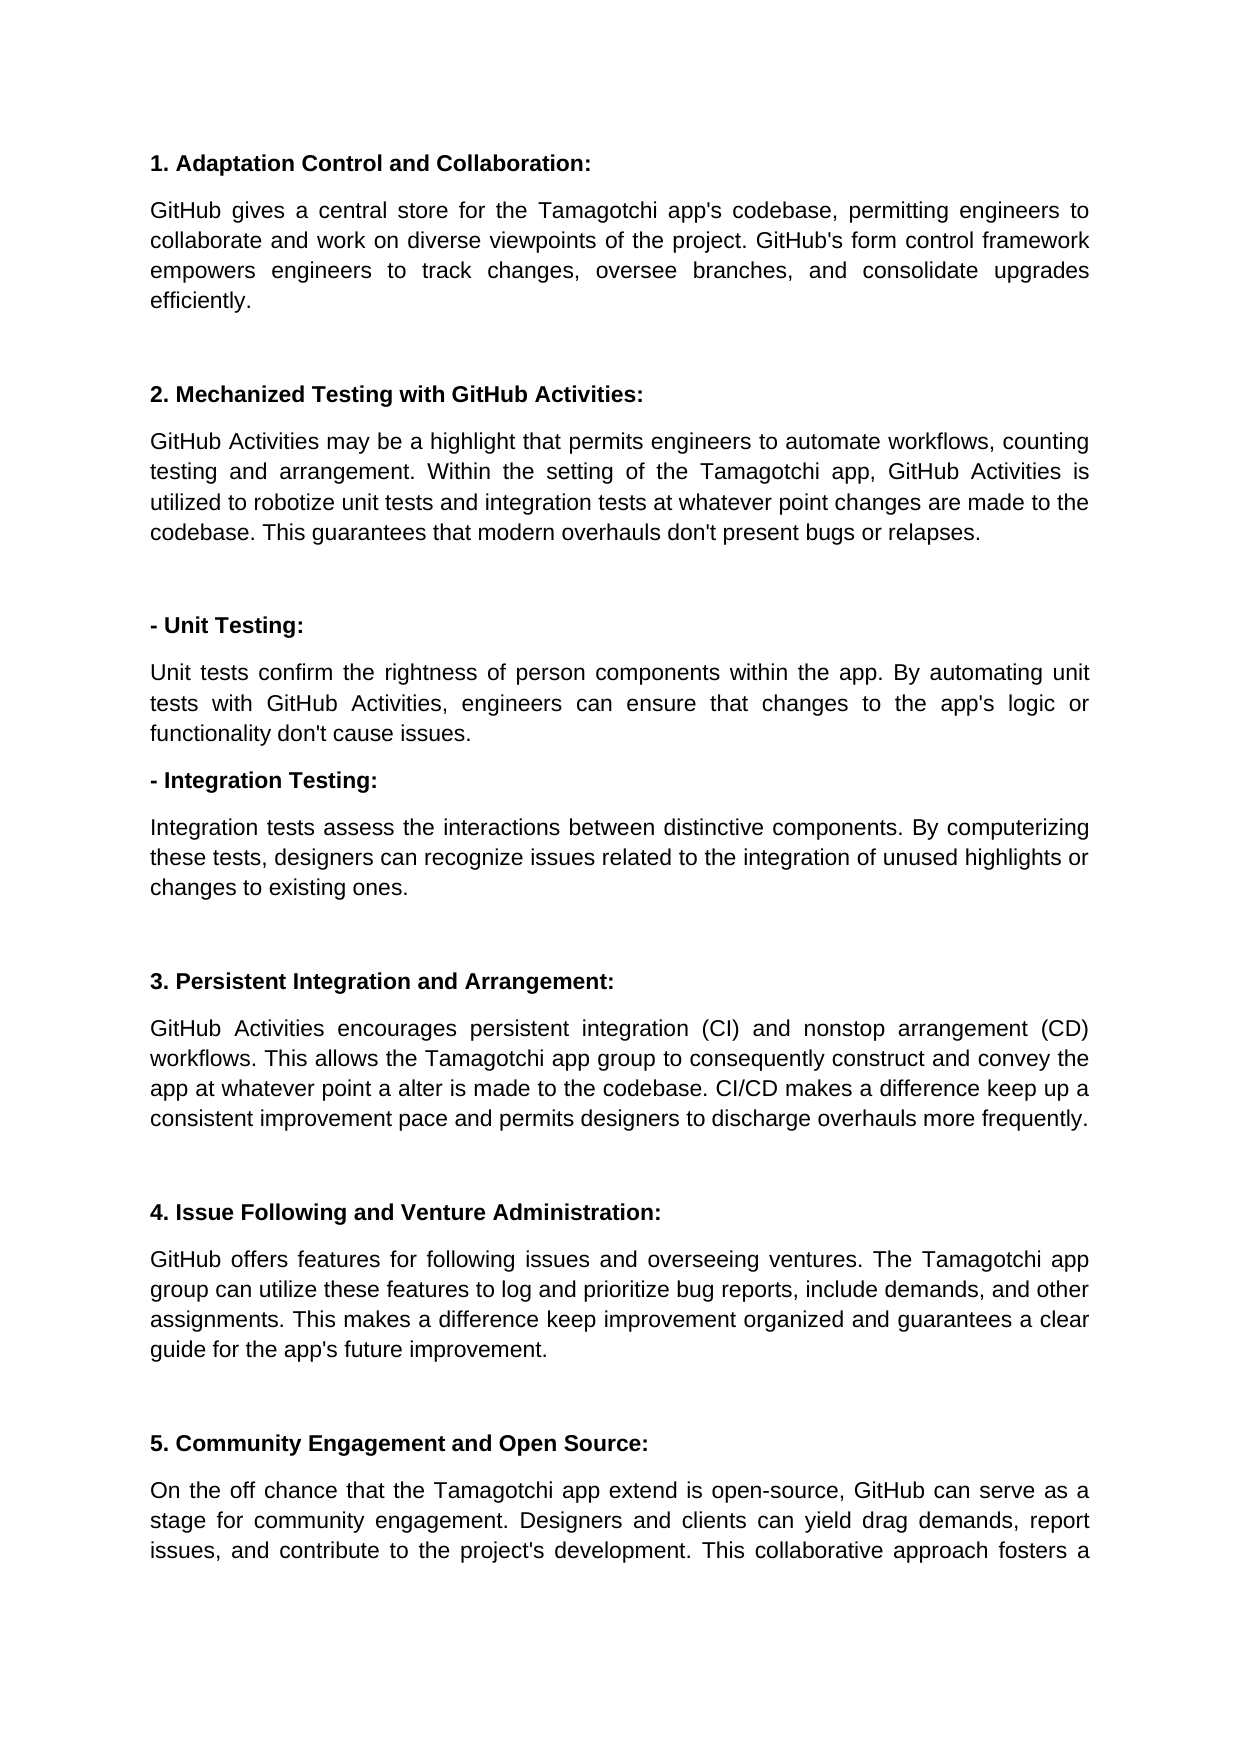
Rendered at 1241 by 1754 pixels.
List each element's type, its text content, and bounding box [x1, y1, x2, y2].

text Integration tests assess the interactions between distinctive components. By computerizing these tests, designers can recognize issues related to the integration of unused highlights or changes to existing ones. [150, 813, 1090, 900]
text - Unit Testing: [150, 612, 1090, 639]
text 5. Community Engagement and Open Source: [150, 1430, 1090, 1457]
text GitHub Activities encourages persistent integration (CI) and nonstop arrangement (CD) workflows. This allows the Tamagotchi app group to consequently construct and convey the app at whatever point a alter is made to the codebase. CI/CD makes a difference keep up a consistent improvement pace and permits designers to discharge overhauls more frequently. [150, 1014, 1090, 1132]
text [150, 1477, 1090, 1564]
text 3. Persistent Integration and Arrangement: [150, 968, 1090, 994]
text 1. Adaptation Control and Collaboration: [150, 150, 1090, 176]
text 4. Issue Following and Venture Administration: [150, 1199, 1090, 1225]
text 2. Mechanized Testing with GitHub Activities: [150, 381, 1090, 408]
text Unit tests confirm the rightness of person components within the app. By automating unit tests with GitHub Activities, engineers can ensure that changes to the app's logic or functionality don't cause issues. [150, 659, 1090, 746]
text GitHub offers features for following issues and overseeing ventures. The Tamagotchi app group can utilize these features to log and prioritize bug reports, include demands, and other assignments. This makes a difference keep improvement organized and guarantees a clear guide for the app's future improvement. [150, 1246, 1090, 1363]
text GitHub gives a central store for the Tamagotchi app's codebase, permitting engineers to collaborate and work on diverse viewpoints of the project. GitHub's form control framework empowers engineers to track changes, oversee branches, and consolidate upgrades efficiently. [150, 197, 1090, 314]
text GitHub Activities may be a highlight that permits engineers to automate workflows, counting testing and arrangement. Within the setting of the Tamagotchi app, GitHub Activities is utilized to robotize unit tests and integration tests at whatever point changes are made to the codebase. This guarantees that modern overhauls don't present bugs or relapses. [150, 428, 1090, 545]
text - Integration Testing: [150, 767, 1090, 793]
